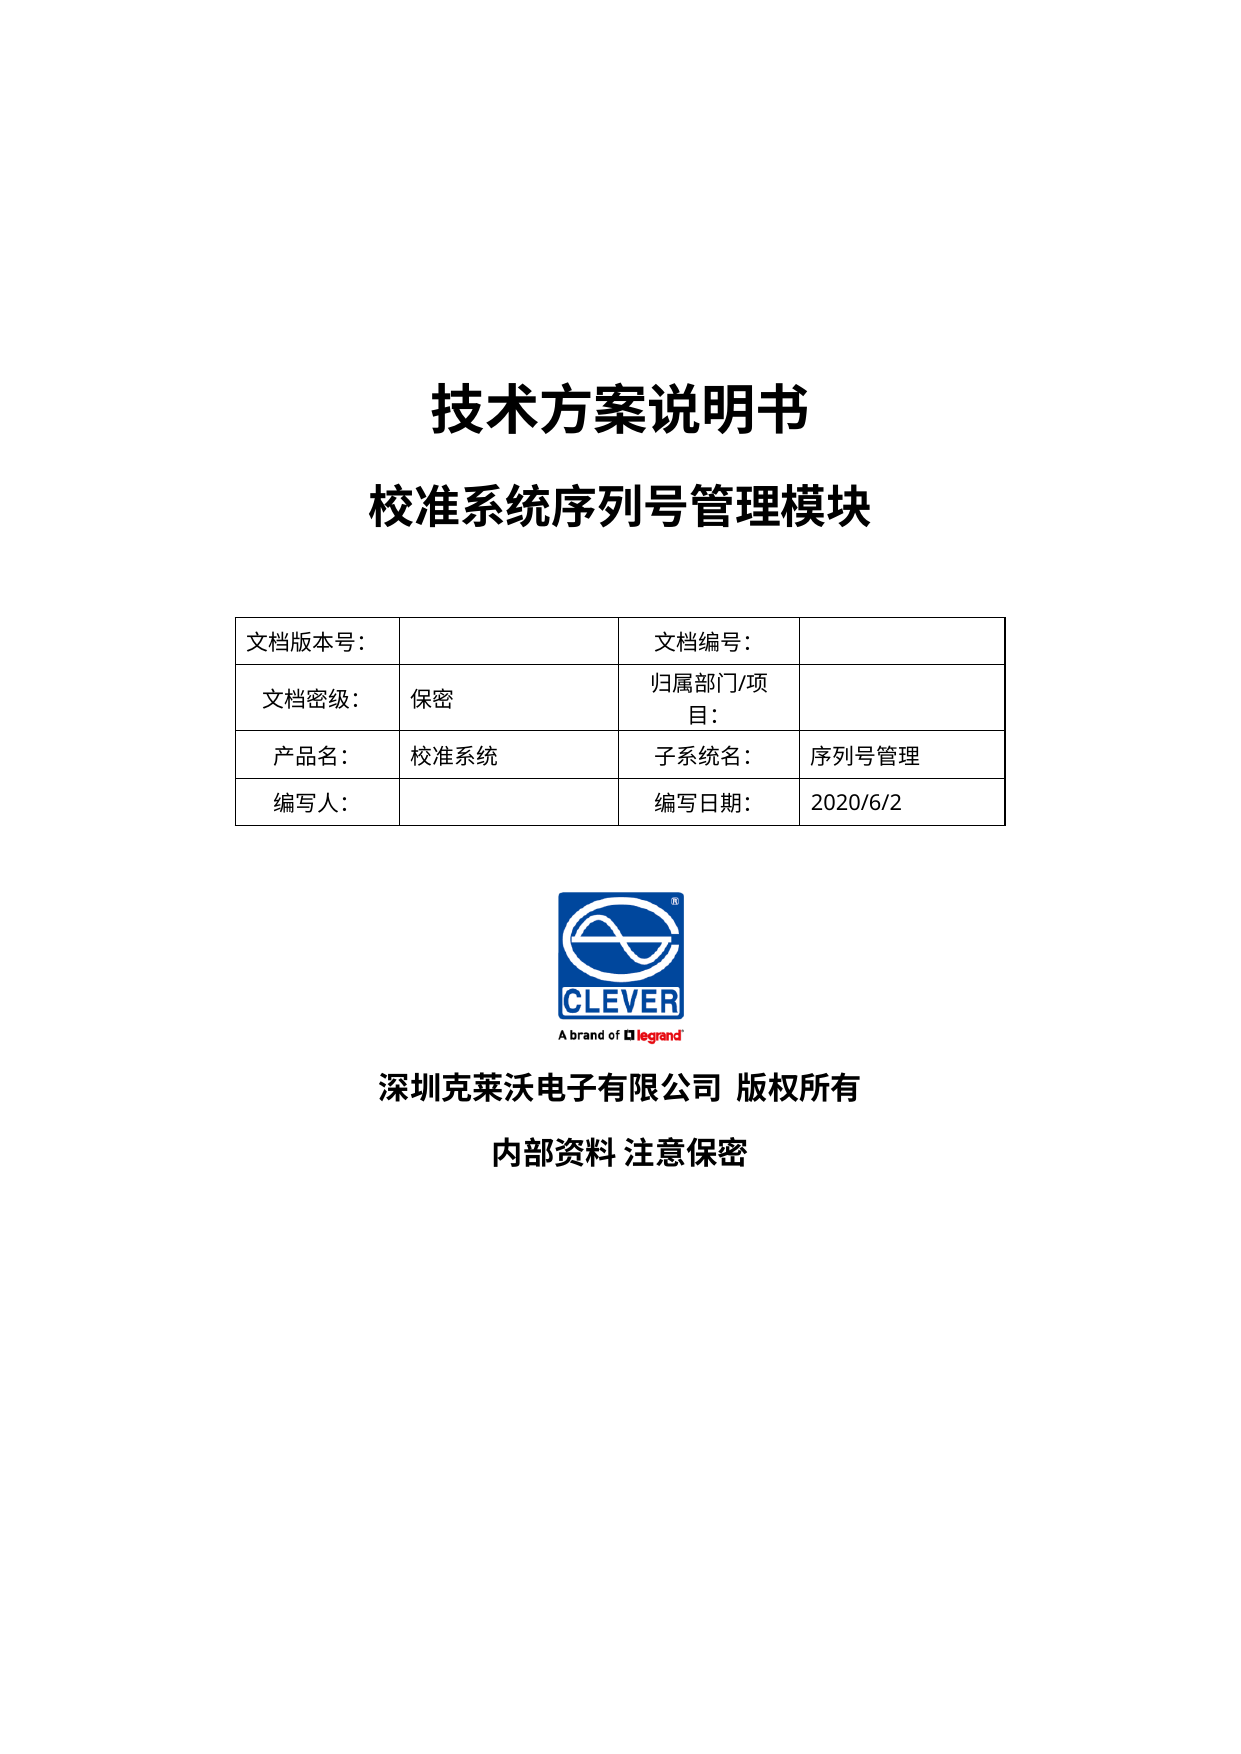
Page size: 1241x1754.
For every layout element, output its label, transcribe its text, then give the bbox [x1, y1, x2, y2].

text 内部资料 注意保密 [187, 1118, 1053, 1183]
table_cell 序列号管理 [800, 731, 1004, 778]
table_cell 编写人： [236, 779, 399, 825]
table_cell 保密 [400, 665, 618, 730]
table_cell 归属部门/项目： [619, 665, 799, 730]
text 校准系统序列号管理模块 [187, 454, 1053, 552]
picture [556, 891, 684, 1045]
table_cell 编写日期： [619, 779, 799, 825]
table_header [800, 618, 1004, 664]
text 技术方案说明书 [187, 357, 1053, 454]
table_header [400, 618, 618, 664]
table_cell 子系统名： [619, 731, 799, 778]
table_cell 产品名： [236, 731, 399, 778]
table_header 文档版本号： [236, 618, 399, 664]
table_cell [800, 665, 1004, 730]
text 深圳克莱沃电子有限公司 版权所有 [187, 1053, 1053, 1118]
table_cell [400, 779, 618, 825]
table_cell 2020/6/2 [800, 779, 1004, 825]
table_cell 校准系统 [400, 731, 618, 778]
table_header 文档编号： [619, 618, 799, 664]
table_cell 文档密级： [236, 665, 399, 730]
